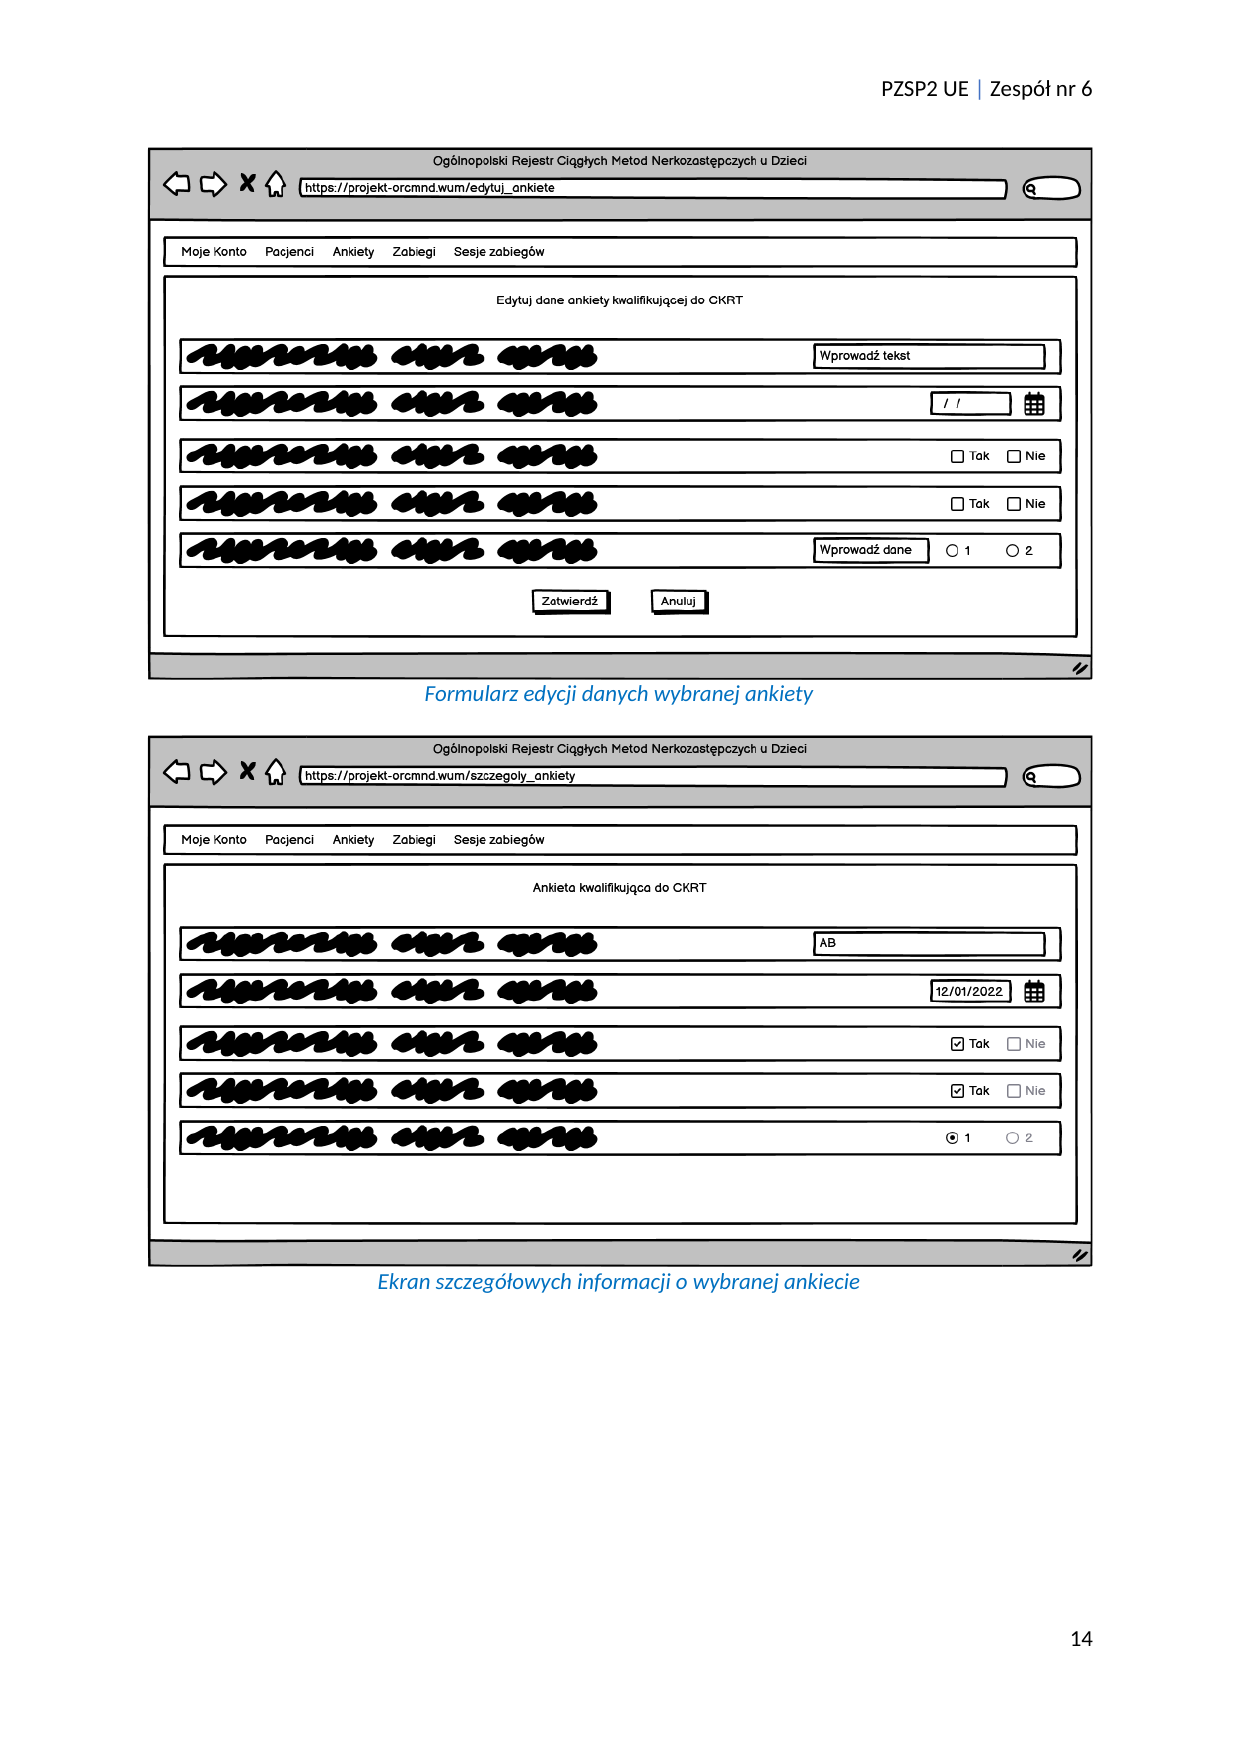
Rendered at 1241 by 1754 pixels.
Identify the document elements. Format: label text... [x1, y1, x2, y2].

picture [147, 147, 1093, 680]
picture [147, 735, 1093, 1267]
text Ekran szczegółowych informacji o wybranej ankiecie [148, 1267, 1093, 1295]
text Formularz edycji danych wybranej ankiety [148, 680, 1093, 707]
